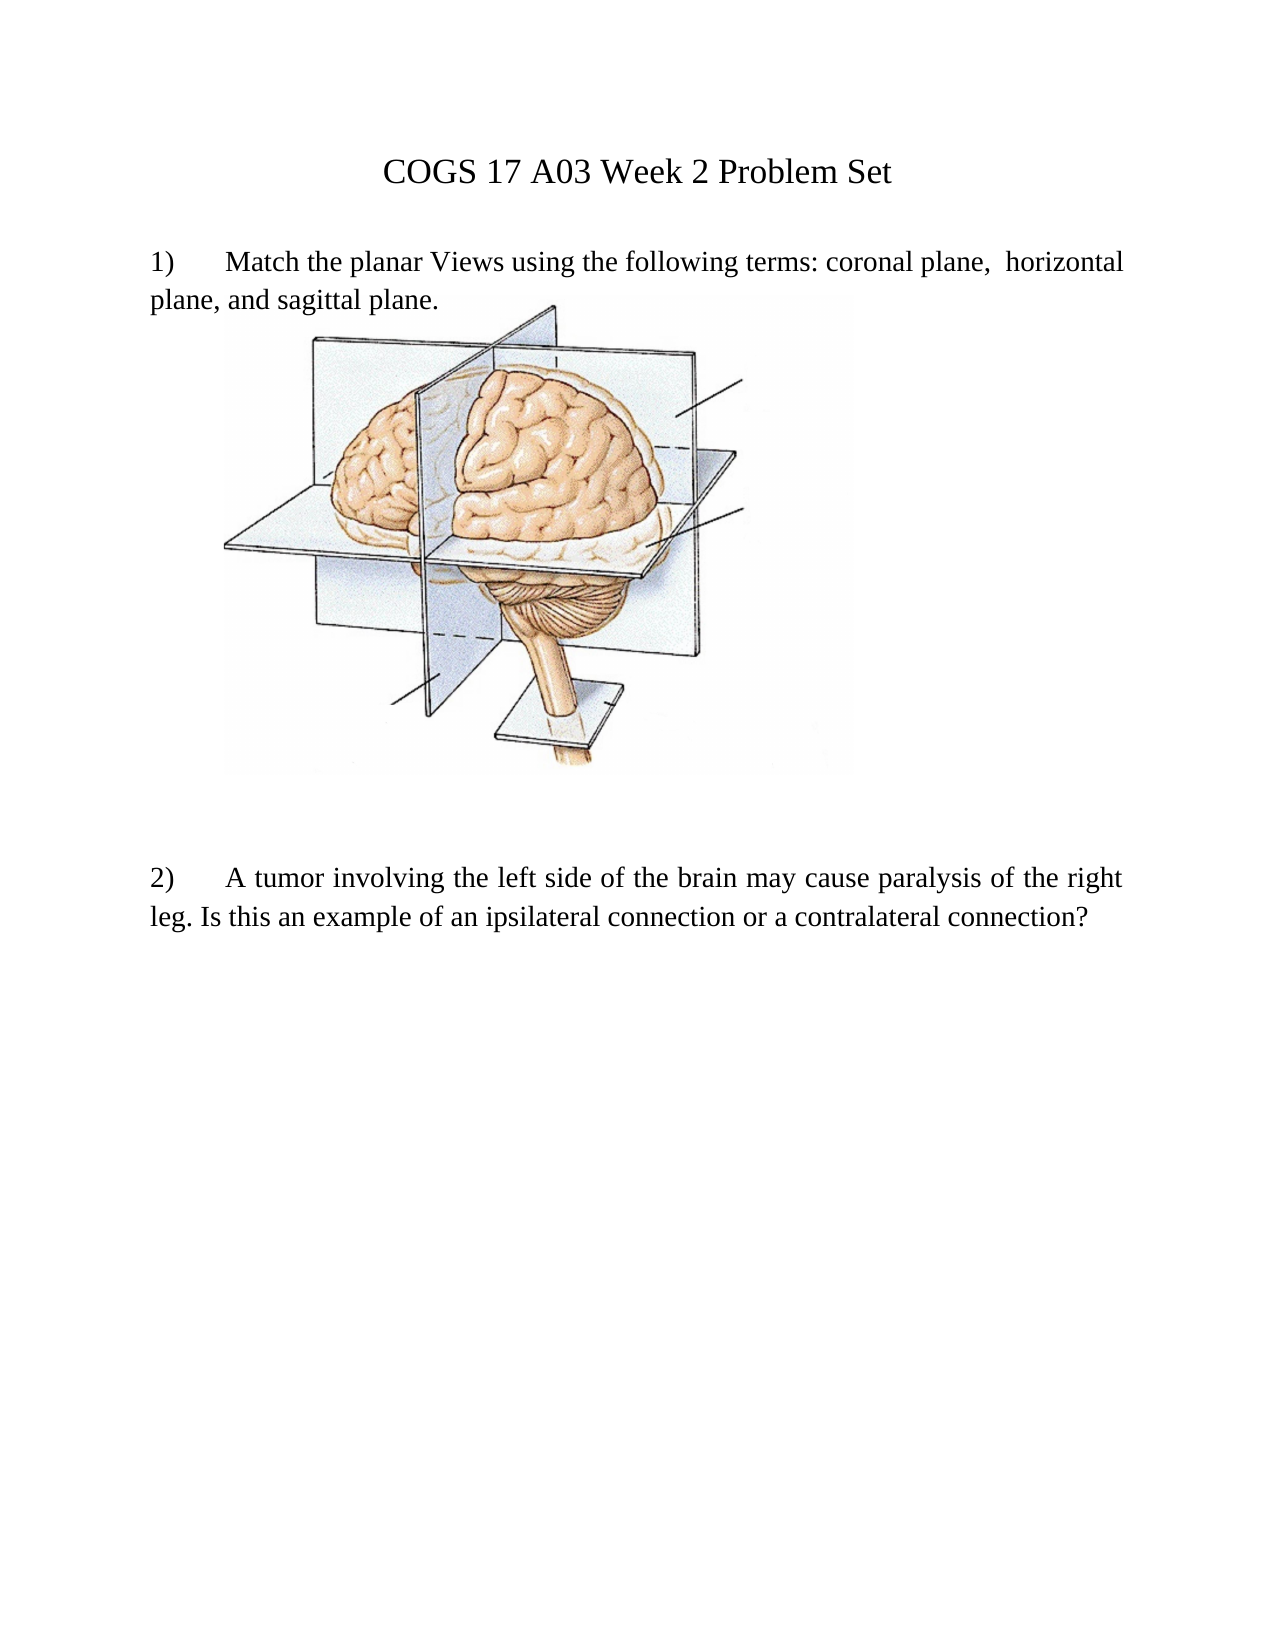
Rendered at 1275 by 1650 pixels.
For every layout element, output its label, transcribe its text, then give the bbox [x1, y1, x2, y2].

picture [223, 316, 854, 775]
text 2) A tumor involving the left side of the brain may cause paralysis of the right leg. Is this an example of an ipsilateral connection or a contralateral connection? [150, 860, 1125, 932]
text 1) Match the planar Views using the following terms: coronal plane, horizontal plane, and sagittal plane. [150, 244, 1125, 316]
text COGS 17 A03 Week 2 Problem Set [150, 150, 1125, 191]
